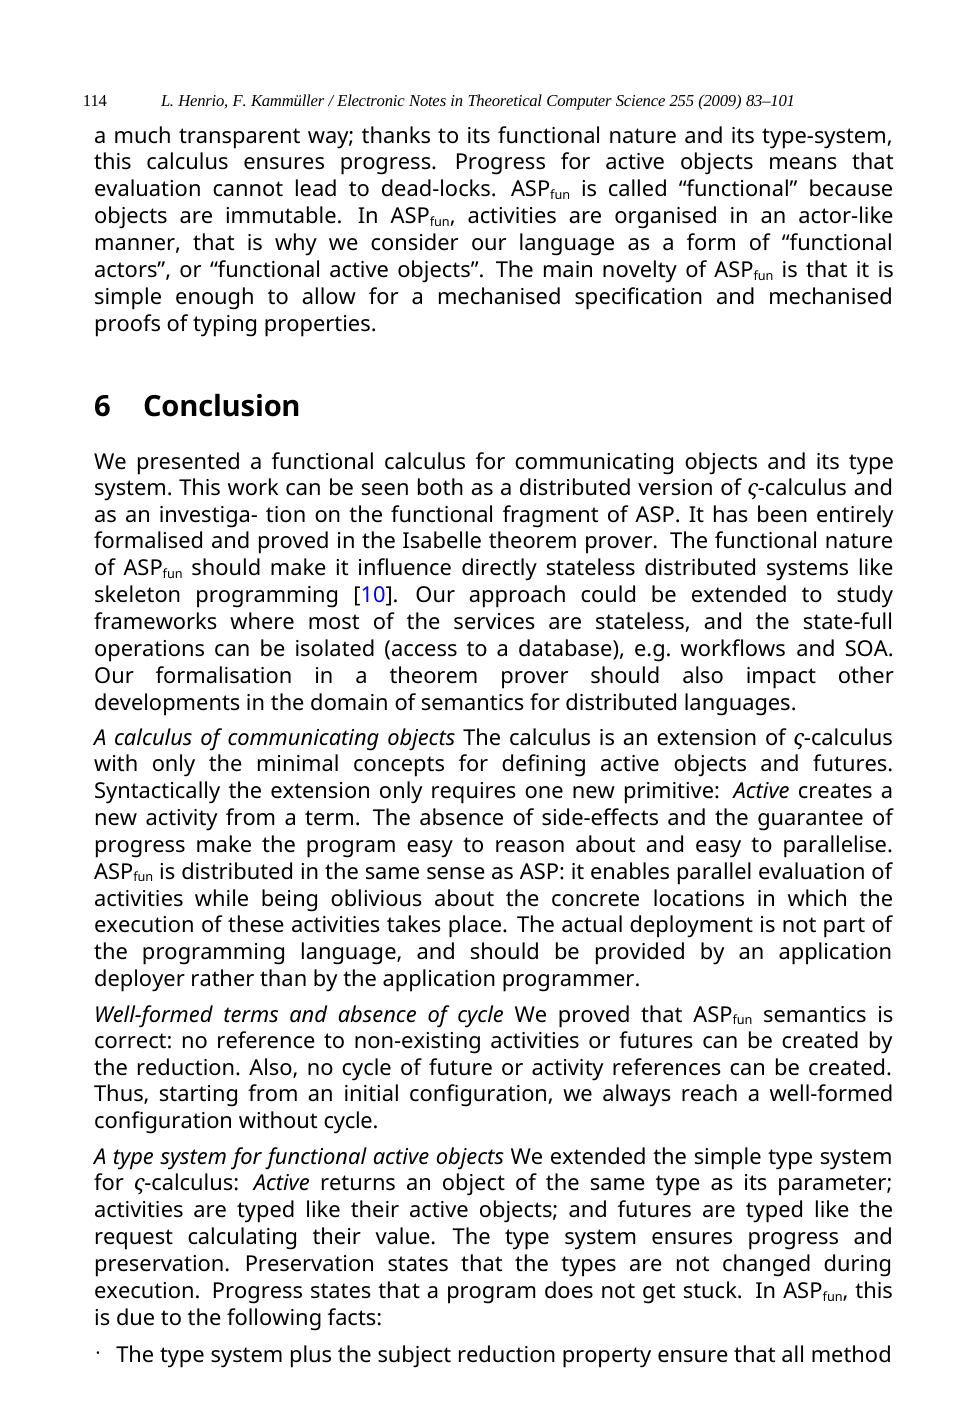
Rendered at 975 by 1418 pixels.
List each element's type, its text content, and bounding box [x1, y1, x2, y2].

text We presented a functional calculus for communicating objects and its type system. This work can be seen both as a distributed version of ς-calculus and as an investiga- tion on the functional fragment of ASP. It has been entirely formalised and proved in the Isabelle theorem prover. The functional nature of ASPfun should make it influence directly stateless distributed systems like skeleton programming [10]. Our approach could be extended to study frameworks where most of the services are stateless, and the state-full operations can be isolated (access to a database), e.g. workflows and SOA. Our formalisation in a theorem prover should also impact other developments in the domain of semantics for distributed languages. [94, 448, 894, 717]
text Well-formed terms and absence of cycle We proved that ASPfun semantics is correct: no reference to non-existing activities or futures can be created by the reduction. Also, no cycle of future or activity references can be created. Thus, starting from an initial configuration, we always reach a well-formed configuration without cycle. [94, 1001, 894, 1135]
text a much transparent way; thanks to its functional nature and its type-system, this calculus ensures progress. Progress for active objects means that evaluation cannot lead to dead-locks. ASPfun is called “functional” because objects are immutable. In ASPfun, activities are organised in an actor-like manner, that is why we consider our language as a form of “functional actors”, or “functional active objects”. The main novelty of ASPfun is that it is simple enough to allow for a mechanised specification and mechanised proofs of typing properties. [94, 122, 893, 337]
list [95, 1341, 893, 1368]
subtitle Conclusion [94, 385, 925, 425]
text A calculus of communicating objects The calculus is an extension of ς-calculus with only the minimal concepts for defining active objects and futures. Syntactically the extension only requires one new primitive: Active creates a new activity from a term. The absence of side-effects and the guarantee of progress make the program easy to reason about and easy to parallelise. ASPfun is distributed in the same sense as ASP: it enables parallel evaluation of activities while being oblivious about the concrete locations in which the execution of these activities takes place. The actual deployment is not part of the programming language, and should be provided by an application deployer rather than by the application programmer. [94, 724, 893, 993]
text A type system for functional active objects We extended the simple type system for ς-calculus: Active returns an object of the same type as its parameter; activities are typed like their active objects; and futures are typed like the request calculating their value. The type system ensures progress and preservation. Preservation states that the types are not changed during execution. Progress states that a program does not get stuck. In ASPfun, this is due to the following facts: [94, 1143, 893, 1331]
